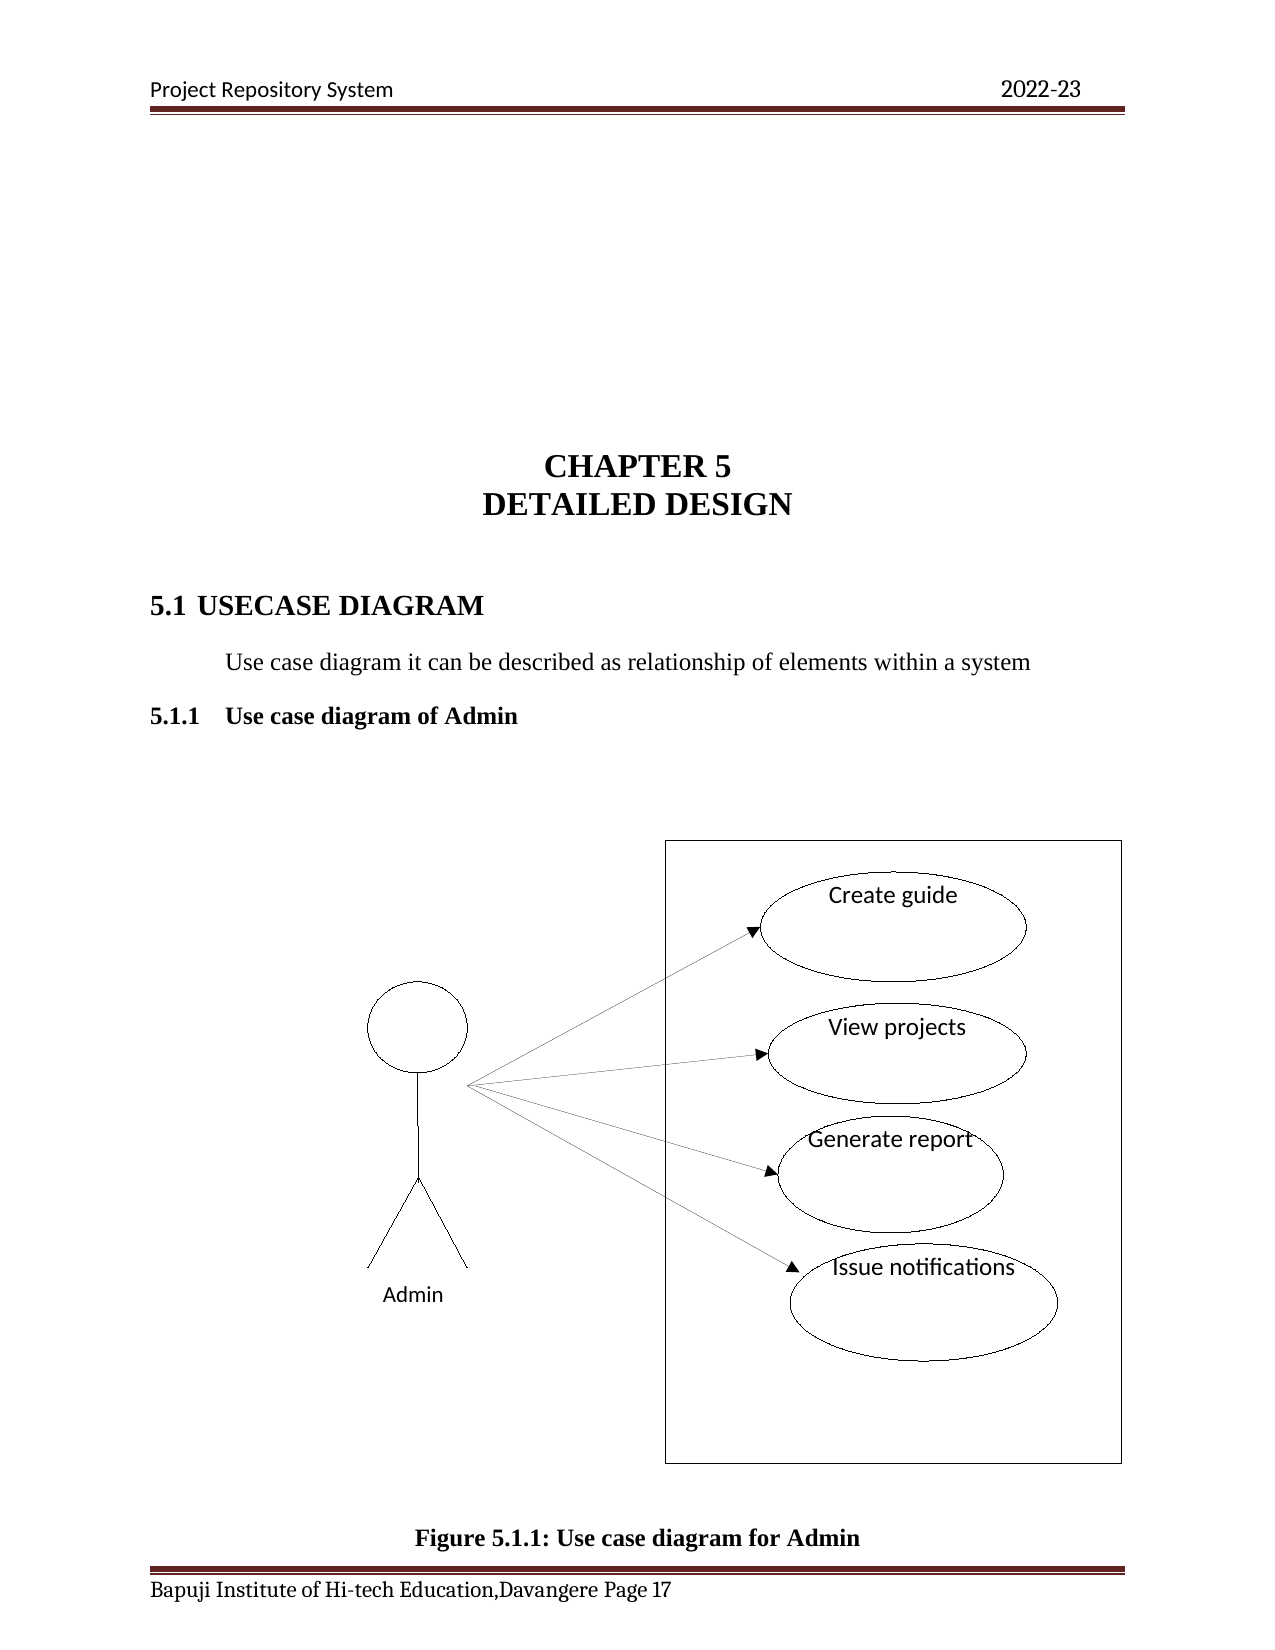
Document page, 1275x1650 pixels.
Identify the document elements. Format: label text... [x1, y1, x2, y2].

list USECASE DIAGRAM [150, 588, 1125, 621]
text Use case diagram it can be described as relationship of elements within a system [150, 647, 1125, 676]
list Figure 5.1.1: Use case diagram for Admin [150, 1523, 1125, 1552]
text CHAPTER 5 [150, 446, 1125, 485]
text DETAILED DESIGN [150, 485, 1125, 523]
list Use case diagram of Admin [150, 701, 1125, 730]
